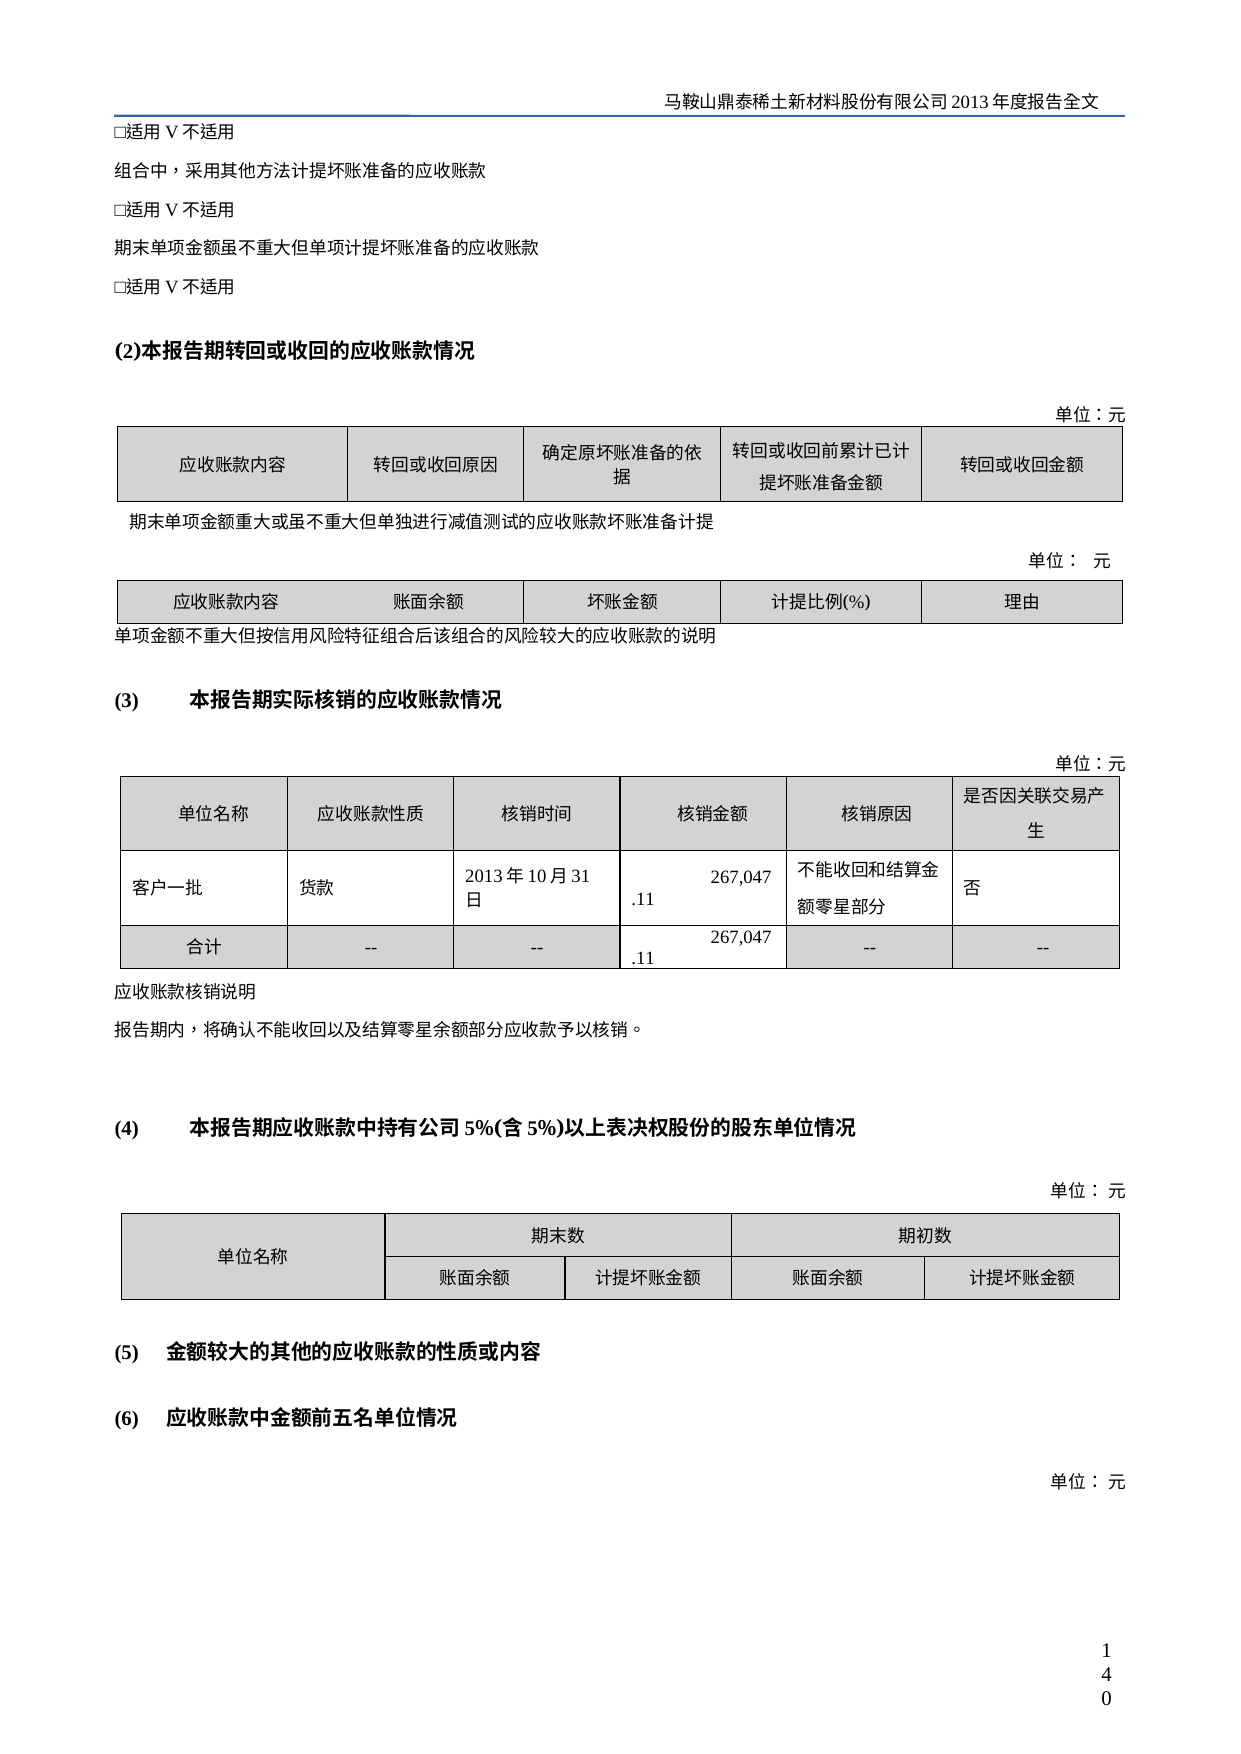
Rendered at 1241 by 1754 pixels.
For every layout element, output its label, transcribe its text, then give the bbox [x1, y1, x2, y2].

text 期末单项金额虽不重大但单项计提坏账准备的应收账款 [114, 236, 1126, 260]
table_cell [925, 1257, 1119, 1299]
text 报告期内，将确认不能收回以及结算零星余额部分应收款予以核销。 [114, 1018, 1126, 1042]
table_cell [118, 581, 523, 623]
text 单位： 元 [114, 1179, 1126, 1203]
list 本报告期实际核销的应收账款情况 [114, 686, 1126, 714]
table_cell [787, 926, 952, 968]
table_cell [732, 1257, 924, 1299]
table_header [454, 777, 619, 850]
text (2)本报告期转回或收回的应收账款情况 [114, 336, 1126, 364]
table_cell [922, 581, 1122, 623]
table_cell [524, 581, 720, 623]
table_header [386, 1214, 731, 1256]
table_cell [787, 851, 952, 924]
text 单位： 元 [114, 1469, 1126, 1493]
list 应收账款中金额前五名单位情况 [114, 1403, 1126, 1432]
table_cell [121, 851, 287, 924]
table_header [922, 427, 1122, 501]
list 金额较大的其他的应收账款的性质或内容 [114, 1337, 1126, 1366]
list 本报告期应收账款中持有公司5%(含5%)以上表决权股份的股东单位情况 [114, 1113, 1126, 1141]
text □适用V不适用 [114, 274, 1126, 299]
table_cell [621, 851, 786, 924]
text 单位：元 [114, 751, 1126, 776]
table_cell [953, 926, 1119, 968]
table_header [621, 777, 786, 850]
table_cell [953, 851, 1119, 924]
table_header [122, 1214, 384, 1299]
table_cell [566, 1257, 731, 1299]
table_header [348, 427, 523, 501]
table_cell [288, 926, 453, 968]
text 单项金额不重大但按信用风险特征组合后该组合的风险较大的应收账款的说明 [114, 624, 1126, 648]
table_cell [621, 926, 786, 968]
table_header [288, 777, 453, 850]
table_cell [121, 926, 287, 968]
text 应收账款核销说明 [114, 979, 1126, 1003]
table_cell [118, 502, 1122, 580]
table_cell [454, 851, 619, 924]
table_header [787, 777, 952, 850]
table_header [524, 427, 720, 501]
text □适用V不适用 [114, 119, 1126, 144]
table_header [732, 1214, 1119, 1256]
text 单位：元 [114, 402, 1126, 426]
text □适用V不适用 [114, 197, 1126, 221]
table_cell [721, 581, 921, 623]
text 组合中，采用其他方法计提坏账准备的应收账款 [114, 158, 1126, 182]
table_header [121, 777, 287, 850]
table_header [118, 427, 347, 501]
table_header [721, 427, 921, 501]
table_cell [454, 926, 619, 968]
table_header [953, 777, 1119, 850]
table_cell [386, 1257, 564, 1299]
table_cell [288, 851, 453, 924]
